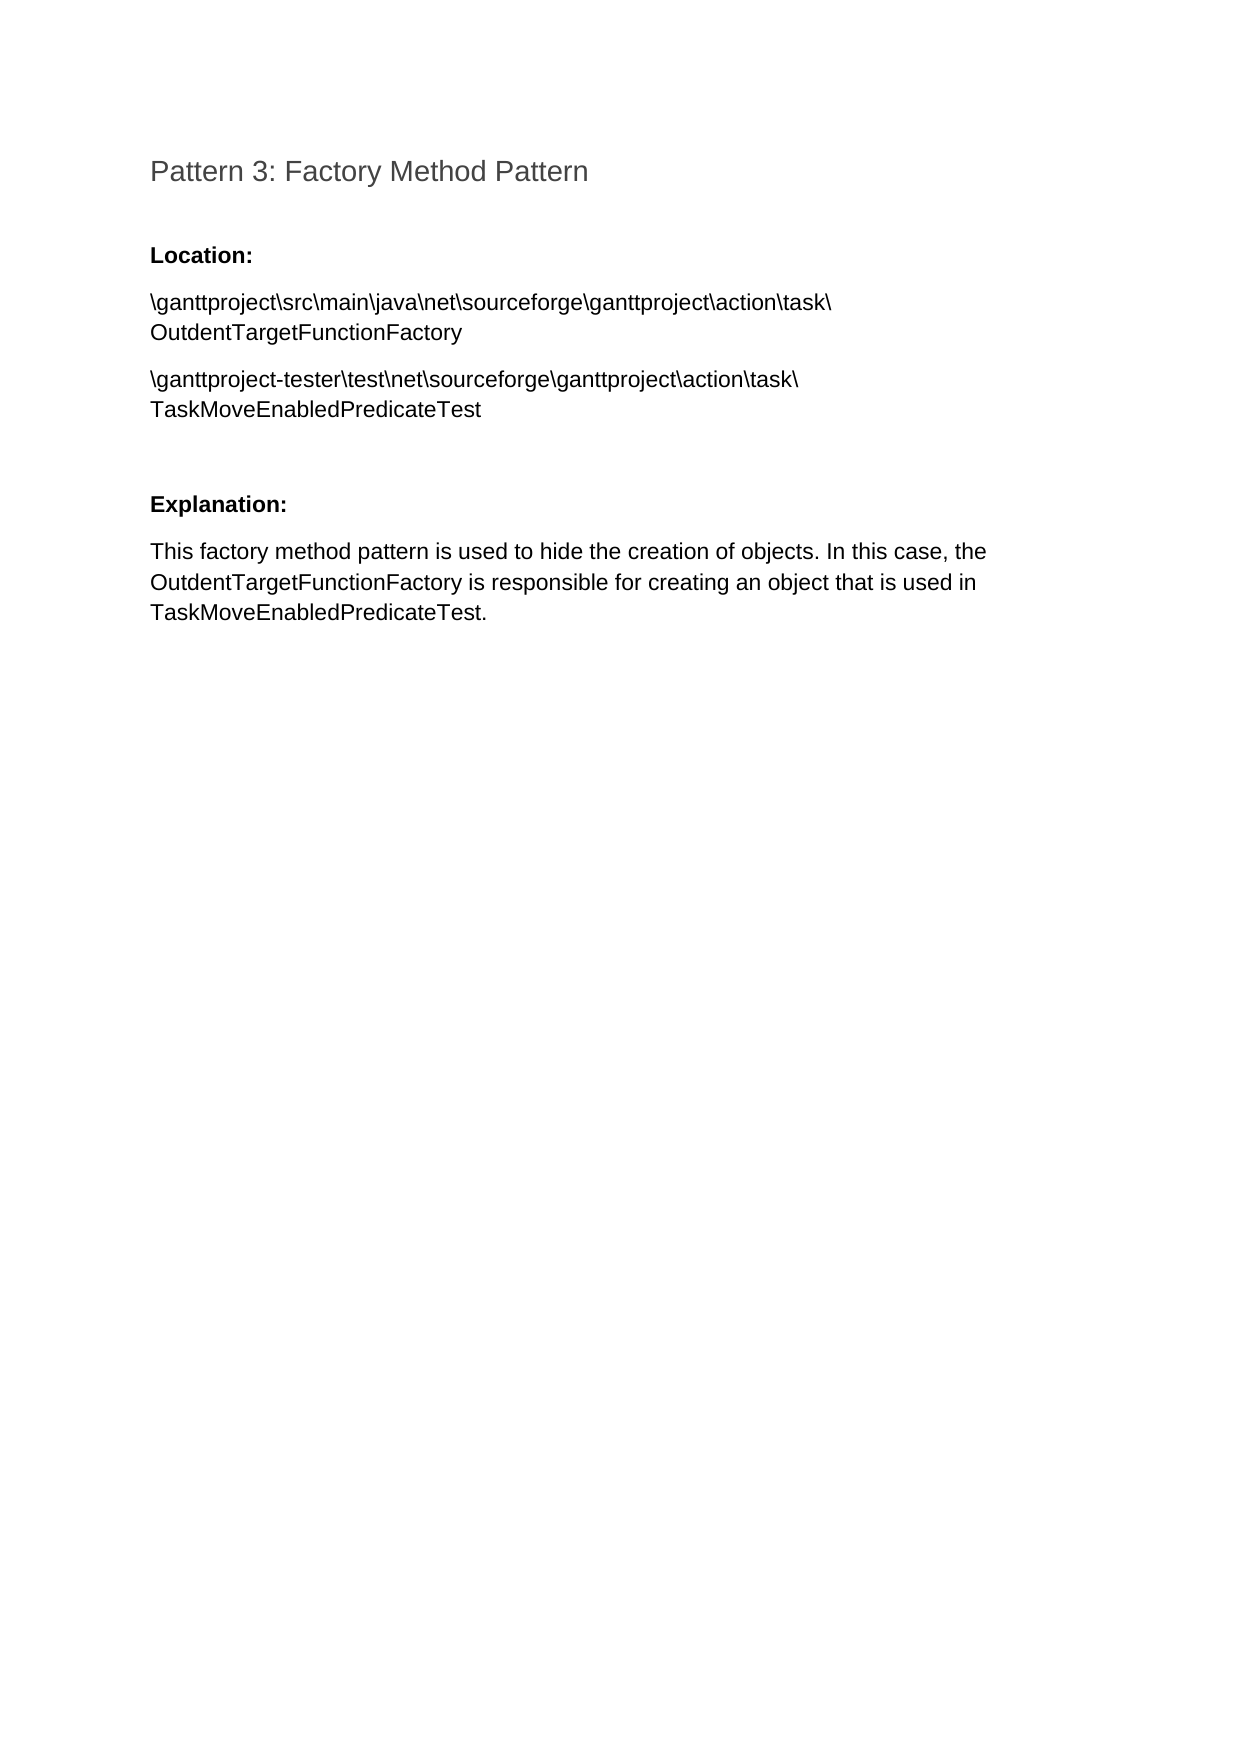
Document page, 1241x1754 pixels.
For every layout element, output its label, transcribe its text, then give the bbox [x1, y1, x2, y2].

text Explanation: [150, 491, 1090, 518]
text \ganttproject\src\main\java\net\sourceforge\ganttproject\action\task\OutdentTargetFunctionFactory [150, 288, 1090, 345]
text \ganttproject-tester\test\net\sourceforge\ganttproject\action\task\TaskMoveEnabledPredicateTest [150, 366, 1090, 422]
text Location: [150, 242, 1090, 268]
text This factory method pattern is used to hide the creation of objects. In this case, the OutdentTargetFunctionFactory is responsible for creating an object that is used in TaskMoveEnabledPredicateTest. [150, 538, 1090, 625]
subtitle Pattern 3: Factory Method Pattern [150, 154, 1090, 188]
